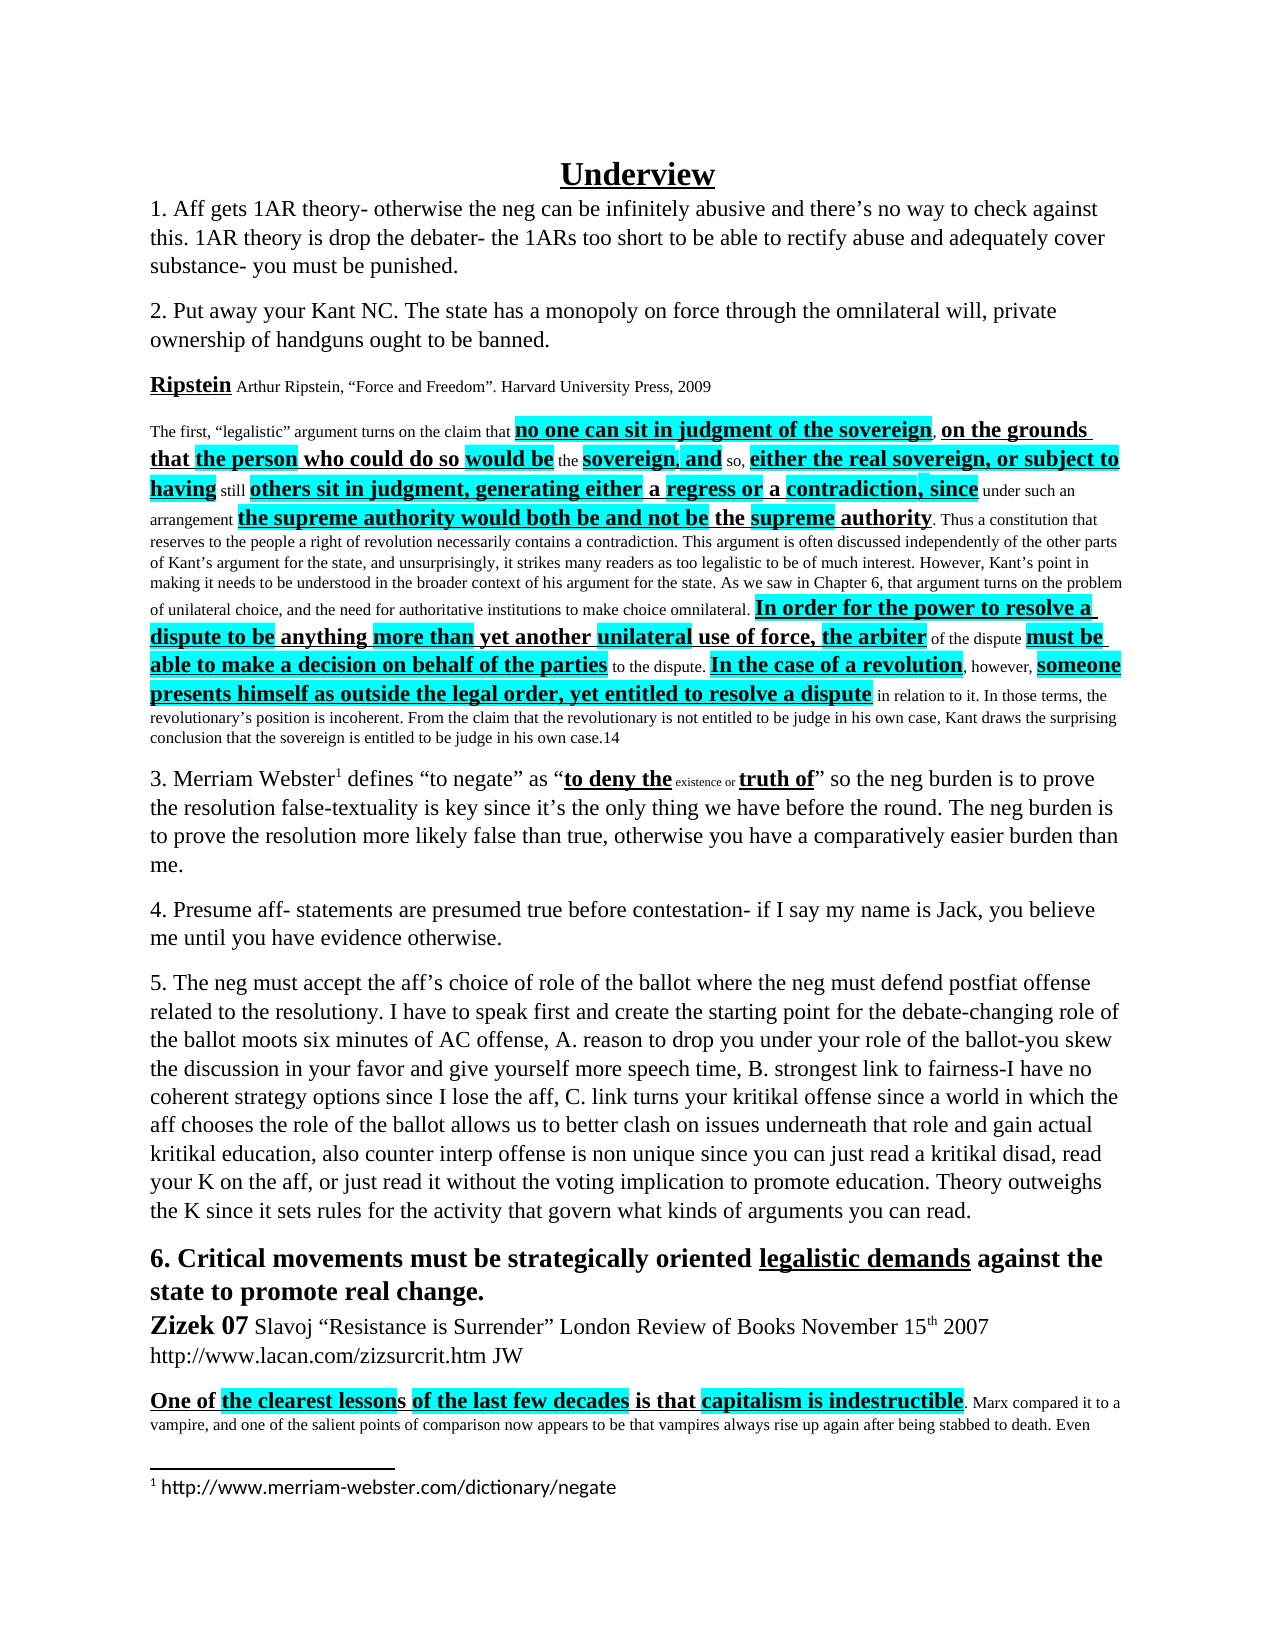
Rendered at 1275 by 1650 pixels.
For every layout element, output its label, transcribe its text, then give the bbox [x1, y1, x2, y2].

text Zizek 07 Slavoj “Resistance is Surrender” London Review of Books November 15th 2007 http://www.lacan.com/zizsurcrit.htm JW [150, 1309, 1125, 1369]
text 4. Presume aff- statements are presumed true before contestation- if I say my name is Jack, you believe me until you have evidence otherwise. [150, 896, 1125, 951]
text 5. The neg must accept the aff’s choice of role of the ballot where the neg must defend postfiat offense related to the resolutiony. I have to speak first and create the starting point for the debate-changing role of the ballot moots six minutes of AC offense, A. reason to drop you under your role of the ballot-you skew the discussion in your favor and give yourself more speech time, B. strongest link to fairness-I have no coherent strategy options since I lose the aff, C. link turns your kritikal offense since a world in which the aff chooses the role of the ballot allows us to better clash on issues underneath that role and gain actual kritikal education, also counter interp offense is non unique since you can just read a kritikal disad, read your K on the aff, or just read it without the voting implication to promote education. Theory outweighs the K since it sets rules for the activity that govern what kinds of arguments you can read. [150, 969, 1125, 1223]
text 2. Put away your Kant NC. The state has a monopoly on force through the omnilateral will, private ownership of handguns ought to be banned. [150, 297, 1125, 352]
subtitle Underview [150, 154, 1125, 192]
text 3. Merriam Webster defines “to negate” as “to deny the existence or truth of” so the neg burden is to prove the resolution false-textuality is key since it’s the only thing we have before the round. The neg burden is to prove the resolution more likely false than true, otherwise you have a comparatively easier burden than me. [150, 765, 1125, 877]
text Ripstein Arthur Ripstein, “Force and Freedom”. Harvard University Press, 2009 [150, 371, 1125, 397]
subtitle 6. Critical movements must be strategically oriented legalistic demands against the state to promote real change. [150, 1242, 1125, 1307]
text 1. Aff gets 1AR theory- otherwise the neg can be infinitely abusive and there’s no way to check against this. 1AR theory is drop the debater- the 1ARs too short to be able to rectify abuse and adequately cover substance- you must be punished. [150, 196, 1125, 279]
text The first, “legalistic” argument turns on the claim that no one can sit in judgment of the sovereign, on the grounds that the person who could do so would be the sovereign, and so, either the real sovereign, or subject to having still others sit in judgment, generating either a regress or a contradiction, since under such an arrangement the supreme authority would both be and not be the supreme authority. Thus a constitution that reserves to the people a right of revolution necessarily contains a contradiction. This argument is often discussed independently of the other parts of Kant’s argument for the state, and unsurprisingly, it strikes many readers as too legalistic to be of much interest. However, Kant’s point in making it needs to be understood in the broader context of his argument for the state. As we saw in Chapter 6, that argument turns on the problem of unilateral choice, and the need for authoritative institutions to make choice omnilateral. In order for the power to resolve a dispute to be anything more than yet another unilateral use of force, the arbiter of the dispute must be able to make a decision on behalf of the parties to the dispute. In the case of a revolution, however, someone presents himself as outside the legal order, yet entitled to resolve a dispute in relation to it. In those terms, the revolutionary’s position is incoherent. From the claim that the revolutionary is not entitled to be judge in his own case, Kant draws the surprising conclusion that the sovereign is entitled to be judge in his own case.14 [150, 416, 1125, 747]
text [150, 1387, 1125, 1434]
